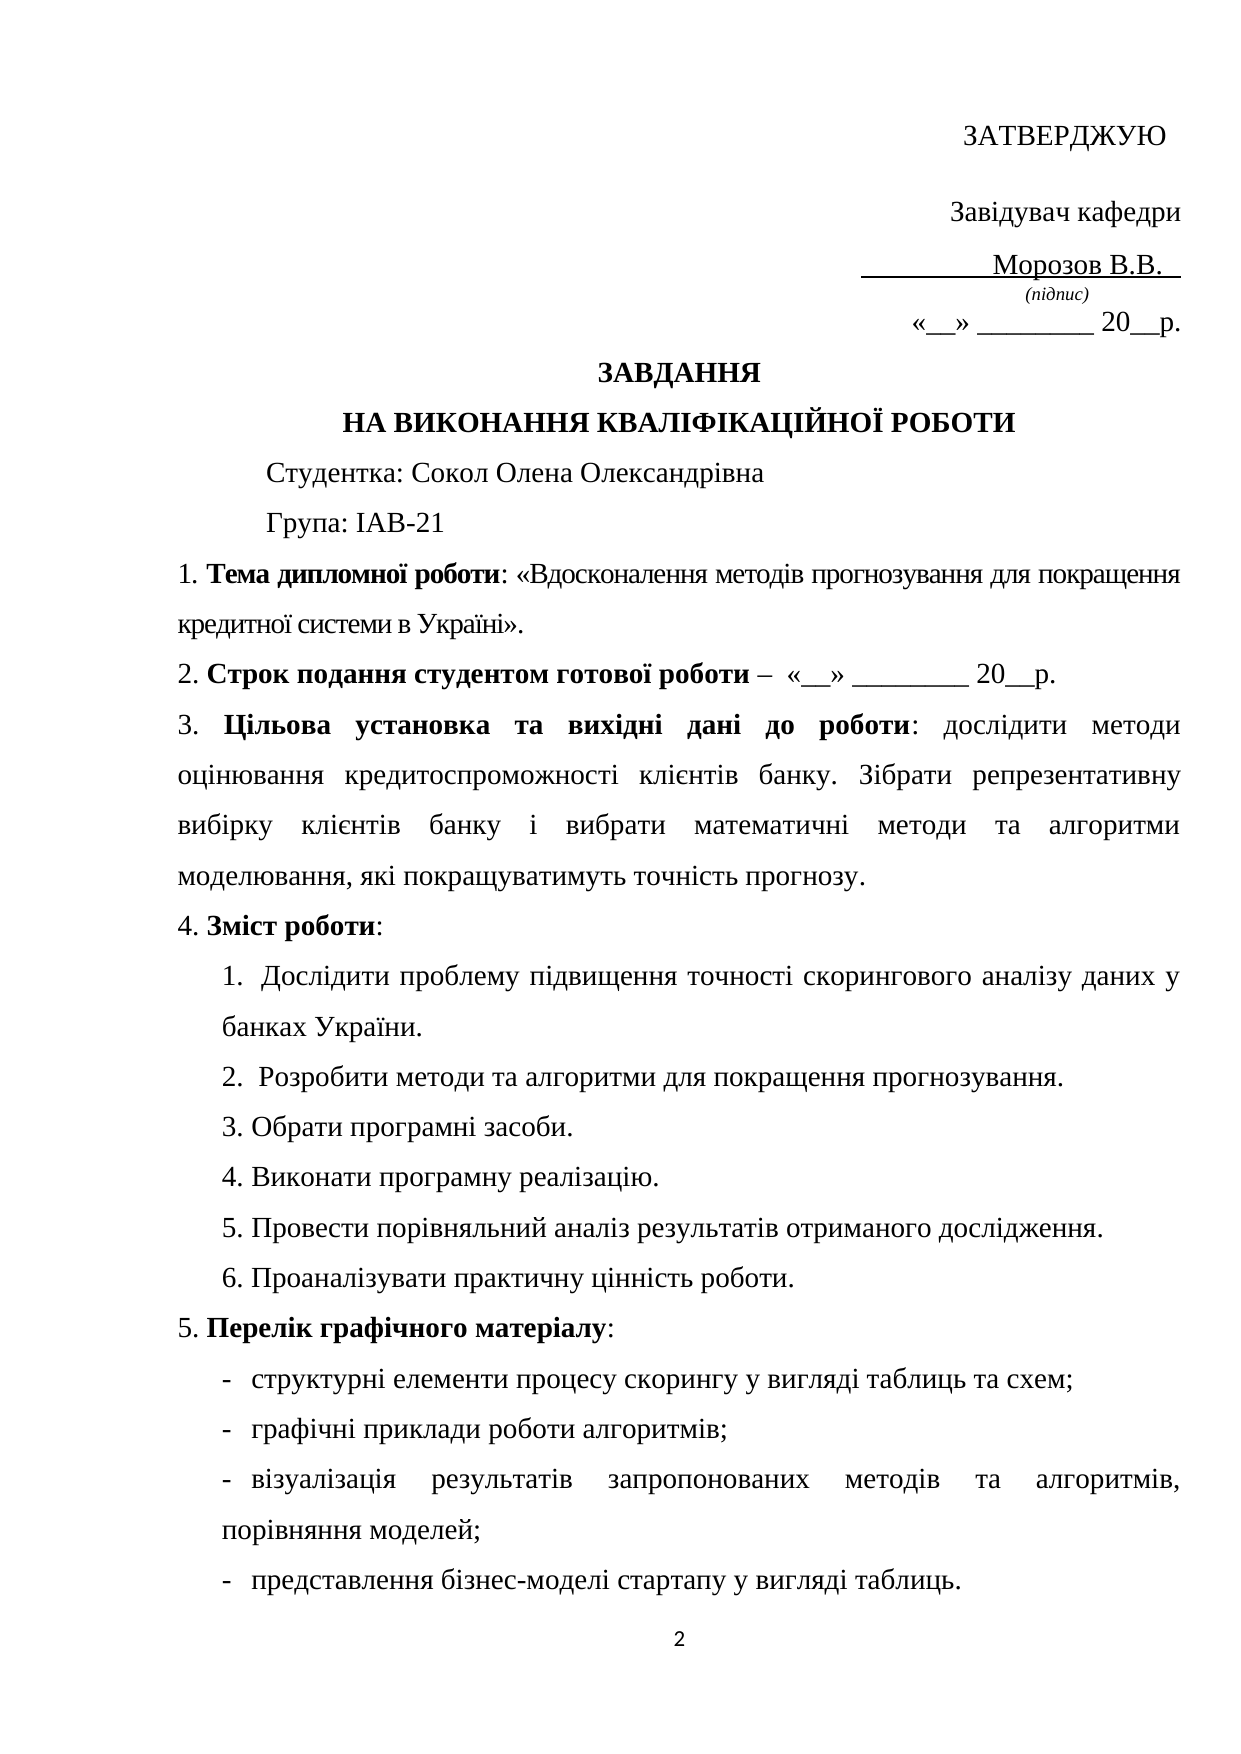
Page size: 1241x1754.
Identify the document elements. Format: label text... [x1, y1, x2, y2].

text 6. Проаналізувати практичну цінність роботи. [222, 1260, 1181, 1294]
text Завідувач кафедри [177, 194, 1181, 228]
text Група: ІАВ-21 [177, 506, 1181, 539]
text 4. Виконати програмну реалізацію. [222, 1159, 1181, 1193]
text 2. Строк подання студентом готової роботи – «__» ________ 20__р. [177, 656, 1181, 690]
text 3. Обрати програмні засоби. [222, 1109, 1181, 1143]
list графічні приклади роботи алгоритмів; [222, 1411, 1181, 1445]
text 5. Перелік графічного матеріалу: [177, 1311, 1181, 1344]
list представлення бізнес-моделі стартапу у вигляді таблиць. [222, 1562, 1181, 1596]
list структурні елементи процесу скорингу у вигляді таблиць та схем; [222, 1361, 1181, 1394]
text НА ВИКОНАННЯ КВАЛІФІКАЦІЙНОЇ РОБОТИ [177, 405, 1181, 438]
text ЗАВДАННЯ [177, 355, 1181, 388]
text 1. Дослідити проблему підвищення точності скорингового аналізу даних у банках України. [222, 958, 1181, 1042]
list візуалізація результатів запропонованих методів та алгоритмів, порівняння моделей; [222, 1461, 1181, 1545]
text Студентка: Сокол Олена Олександрівна [177, 455, 1181, 489]
text «__» ________ 20__р. [177, 304, 1181, 338]
text (підпис) [276, 283, 1089, 304]
text ЗАТВЕРДЖУЮ [177, 118, 1166, 152]
text 3. Цільова установка та вихідні дані до роботи: дослідити методи оцінювання кредитоспроможності клієнтів банку. Зібрати репрезентативну вибірку клієнтів банку і вибрати математичні методи та алгоритми моделювання, які покращуватимуть точність прогнозу. [177, 707, 1181, 891]
text 5. Провести порівняльний аналіз результатів отриманого дослідження. [222, 1210, 1181, 1243]
text Морозов В.В. [226, 247, 1181, 281]
text 2. Розробити методи та алгоритми для покращення прогнозування. [222, 1059, 1181, 1092]
text 4. Зміст роботи: [177, 908, 1181, 942]
text 1. Тема дипломної роботи: «Вдосконалення методів прогнозування для покращення кредитної системи в Україні». [177, 556, 1181, 640]
